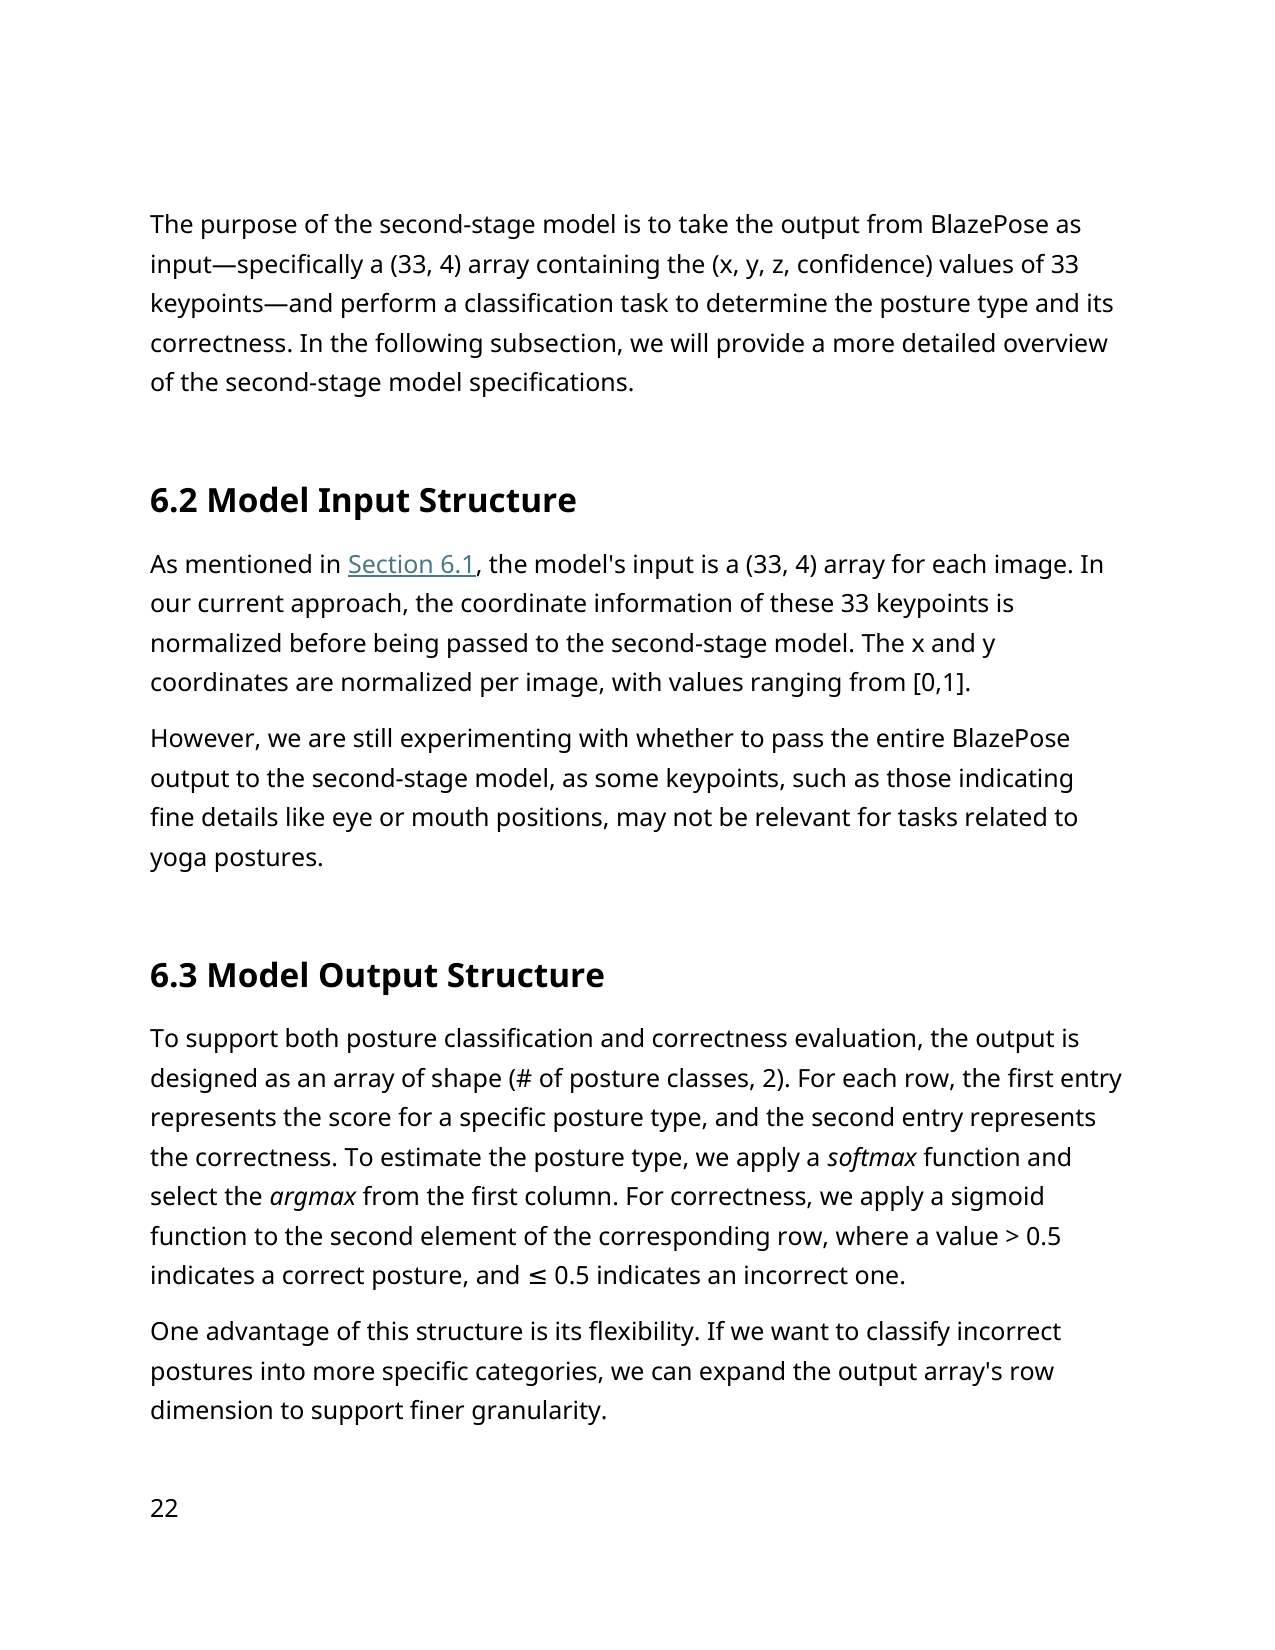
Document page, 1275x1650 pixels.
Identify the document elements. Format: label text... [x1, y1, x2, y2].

text To support both posture classification and correctness evaluation, the output is designed as an array of shape (# of posture classes, 2). For each row, the first entry represents the score for a specific posture type, and the second entry represents the correctness. To estimate the posture type, we apply a softmax function and select the argmax from the first column. For correctness, we apply a sigmoid function to the second element of the corresponding row, where a value > 0.5 indicates a correct posture, and ≤ 0.5 indicates an incorrect one. [150, 1021, 1125, 1292]
text However, we are still experimenting with whether to pass the entire BlazePose output to the second-stage model, as some keypoints, such as those indicating fine details like eye or mouth positions, may not be relevant for tasks related to yoga postures. [150, 721, 1125, 873]
subtitle 6.3 Model Output Structure [150, 952, 1125, 997]
subtitle 6.2 Model Input Structure [150, 477, 1125, 522]
text As mentioned in Section 6.1, the model's input is a (33, 4) array for each image. In our current approach, the coordinate information of these 33 keypoints is normalized before being passed to the second-stage model. The x and y coordinates are normalized per image, with values ranging from [0,1]. [150, 546, 1125, 699]
text One advantage of this structure is its flexibility. If we want to classify incorrect postures into more specific categories, we can expand the output array's row dimension to support finer granularity. [150, 1314, 1125, 1427]
text The purpose of the second-stage model is to take the output from BlazePose as input—specifically a (33, 4) array containing the (x, y, z, confidence) values of 33 keypoints—and perform a classification task to determine the posture type and its correctness. In the following subsection, we will provide a more detailed overview of the second-stage model specifications. [150, 207, 1125, 399]
